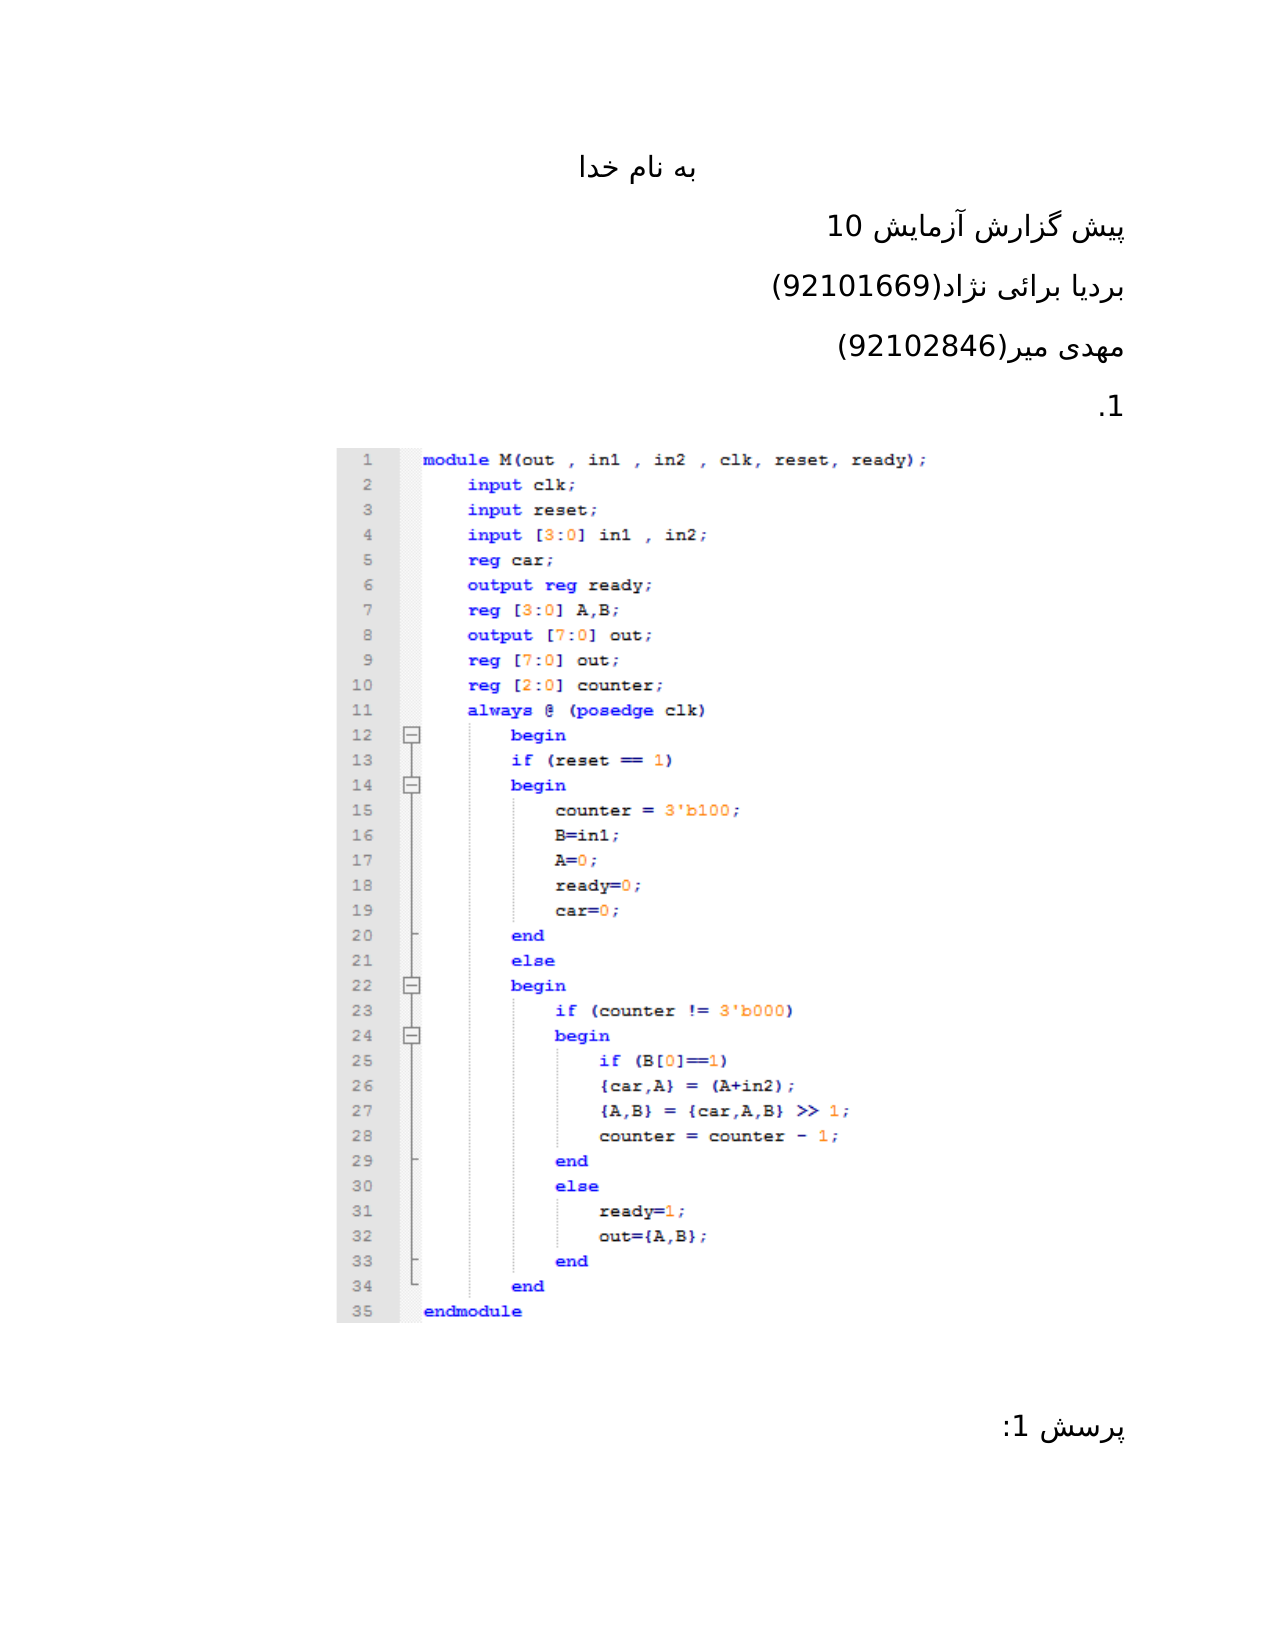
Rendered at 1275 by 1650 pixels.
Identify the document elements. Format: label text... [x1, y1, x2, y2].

picture [336, 448, 939, 1323]
text مهدی میر(92102846) [150, 329, 1125, 363]
text 1. [150, 389, 1125, 423]
text پیش گزارش آزمایش 10 [150, 210, 1125, 244]
text بردیا برائی نژاد(92101669) [150, 269, 1125, 303]
text پرسش 1: [150, 1409, 1125, 1443]
text به نام خدا [150, 150, 1125, 184]
